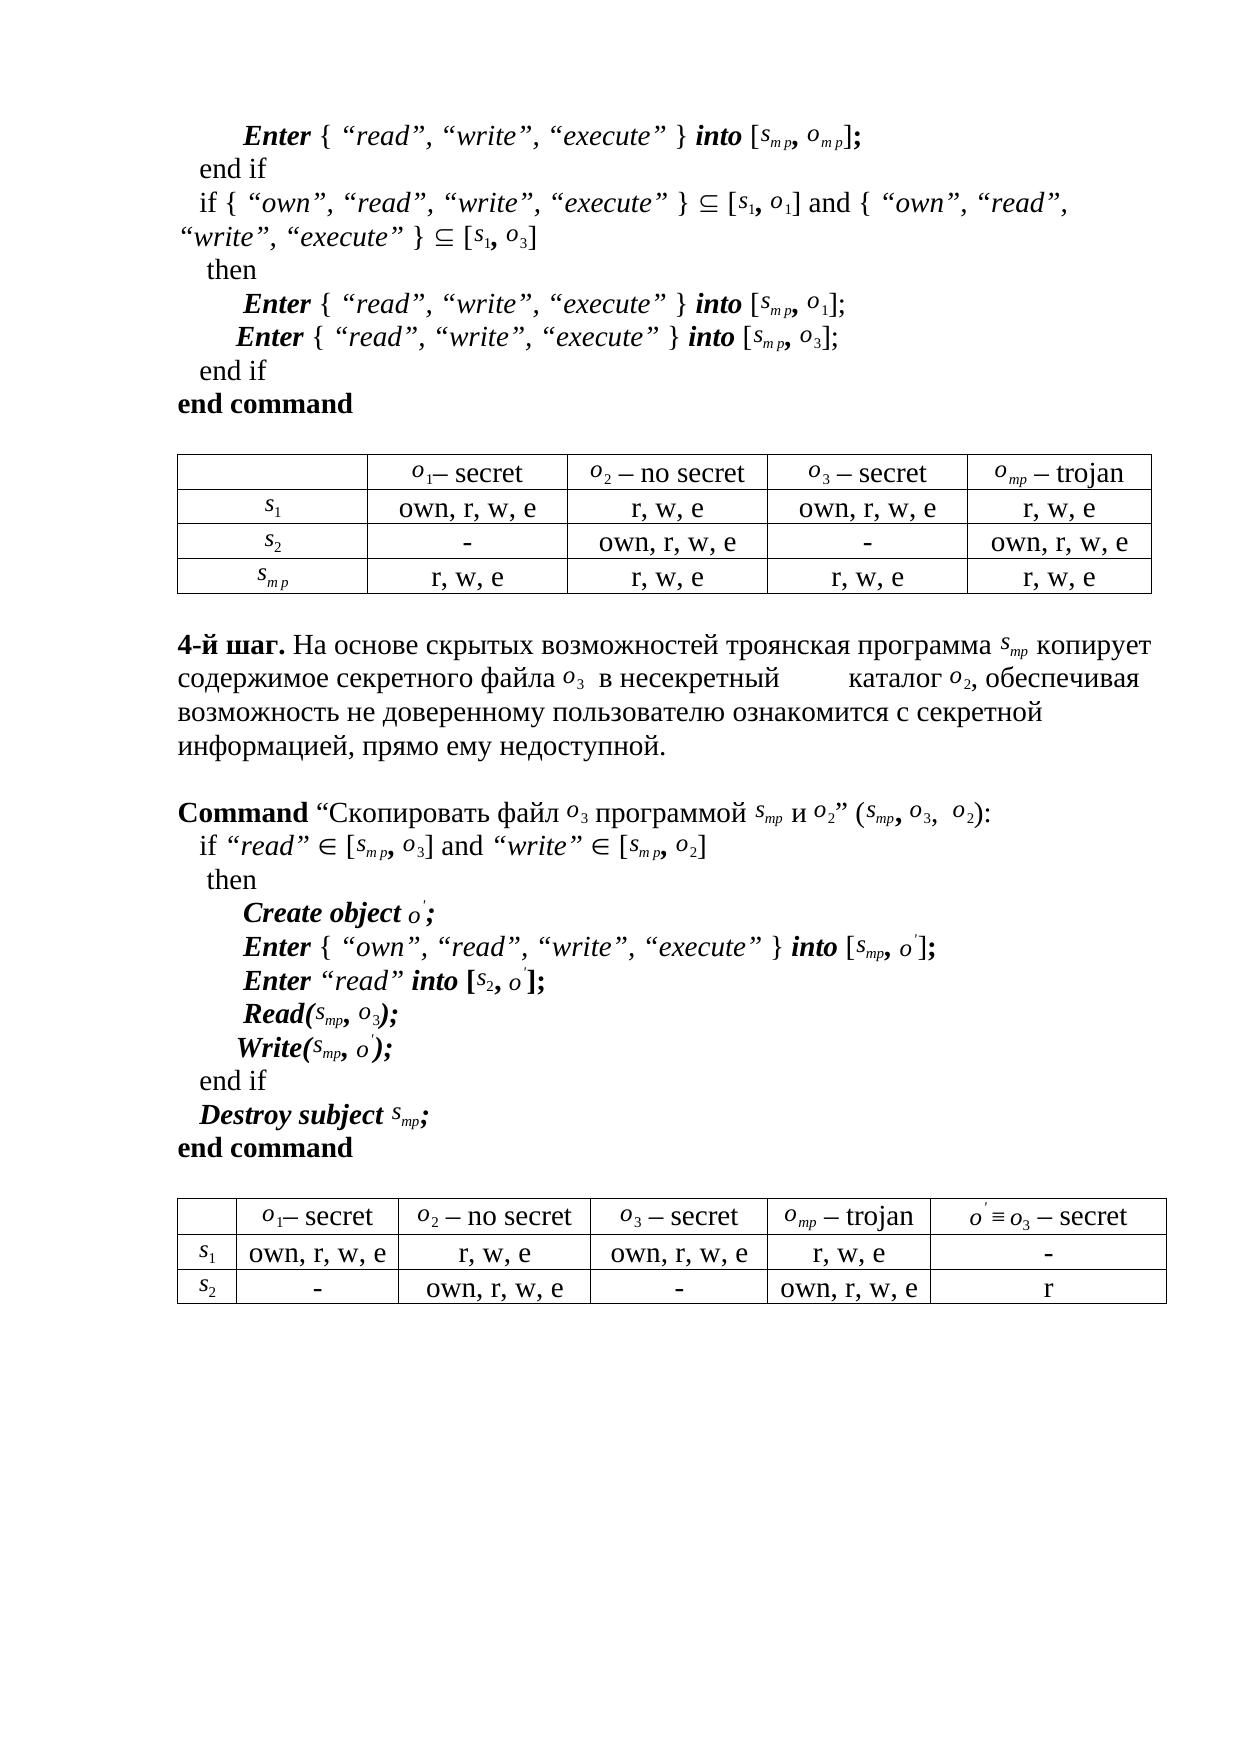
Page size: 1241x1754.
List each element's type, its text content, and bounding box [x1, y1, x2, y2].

table_header – no secret [568, 455, 767, 489]
table_cell r, w, e [968, 490, 1151, 523]
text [177, 286, 1152, 319]
table_cell [178, 524, 367, 558]
text if { “own”, “read”, “write”, “execute” } [, ] and { “own”, “read”, “write”, “execute” } [, ] [177, 185, 1152, 252]
table_header [178, 455, 367, 489]
text then [177, 862, 1152, 896]
text end command [177, 387, 1152, 420]
table_cell [178, 1270, 236, 1303]
table_cell own, r, w, e [368, 490, 567, 523]
table_cell - [768, 524, 967, 558]
table_cell r, w, e [568, 490, 767, 523]
table_header – secret [591, 1199, 767, 1234]
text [177, 118, 1152, 152]
table_cell own, r, w, e [968, 524, 1151, 558]
table_cell r [931, 1270, 1166, 1303]
table_header – secret [368, 455, 567, 489]
text Enter “read” into [, ]; [177, 963, 1152, 996]
table_cell [178, 559, 367, 592]
table_cell r, w, e [768, 1235, 930, 1269]
table_header – no secret [399, 1199, 590, 1234]
table_cell - [931, 1235, 1166, 1269]
table_cell own, r, w, e [591, 1235, 767, 1269]
table_cell r, w, e [568, 559, 767, 592]
table_header [178, 1199, 236, 1234]
text Enter { “read”, “write”, “execute” } into [, ]; [177, 319, 1152, 353]
table_cell r, w, e [368, 559, 567, 592]
text end if [177, 152, 1152, 185]
table_header – trojan [768, 1199, 930, 1234]
text end if [177, 353, 1152, 387]
table_cell own, r, w, e [568, 524, 767, 558]
table_cell own, r, w, e [399, 1270, 590, 1303]
table_cell - [237, 1270, 398, 1303]
text Write(, ); [177, 1030, 1152, 1063]
table_cell r, w, e [399, 1235, 590, 1269]
text Enter { “own”, “read”, “write”, “execute” } into [, ]; [177, 929, 1152, 963]
table_header – secret [931, 1199, 1166, 1234]
table_header – secret [237, 1199, 398, 1234]
text Destroy subject ; [177, 1097, 1152, 1130]
text then [177, 252, 1152, 286]
text Create object ; [177, 896, 1152, 929]
text 4-й шаг. На основе скрытых возможностей троянская программа копирует содержимое секретного файла в несекретный каталог , обеспечивая возможность не доверенному пользователю ознакомится с секретной информацией, прямо ему недоступной. [177, 627, 1152, 761]
table_header – secret [768, 455, 967, 489]
table_cell - [368, 524, 567, 558]
text if “read” [, ] and “write” [, ] [177, 828, 1152, 862]
table_cell [178, 490, 367, 523]
table_cell - [591, 1270, 767, 1303]
table_header – trojan [968, 455, 1151, 489]
table_cell [178, 1235, 236, 1269]
table_cell own, r, w, e [768, 1270, 930, 1303]
text end command [177, 1130, 1152, 1164]
table_cell own, r, w, e [237, 1235, 398, 1269]
table_cell own, r, w, e [768, 490, 967, 523]
text end if [177, 1063, 1152, 1097]
text Read(, ); [177, 996, 1152, 1030]
text Command “Скопировать файл программой и ” (, , ): [177, 795, 1152, 828]
table_cell r, w, e [768, 559, 967, 592]
table_cell r, w, e [968, 559, 1151, 592]
